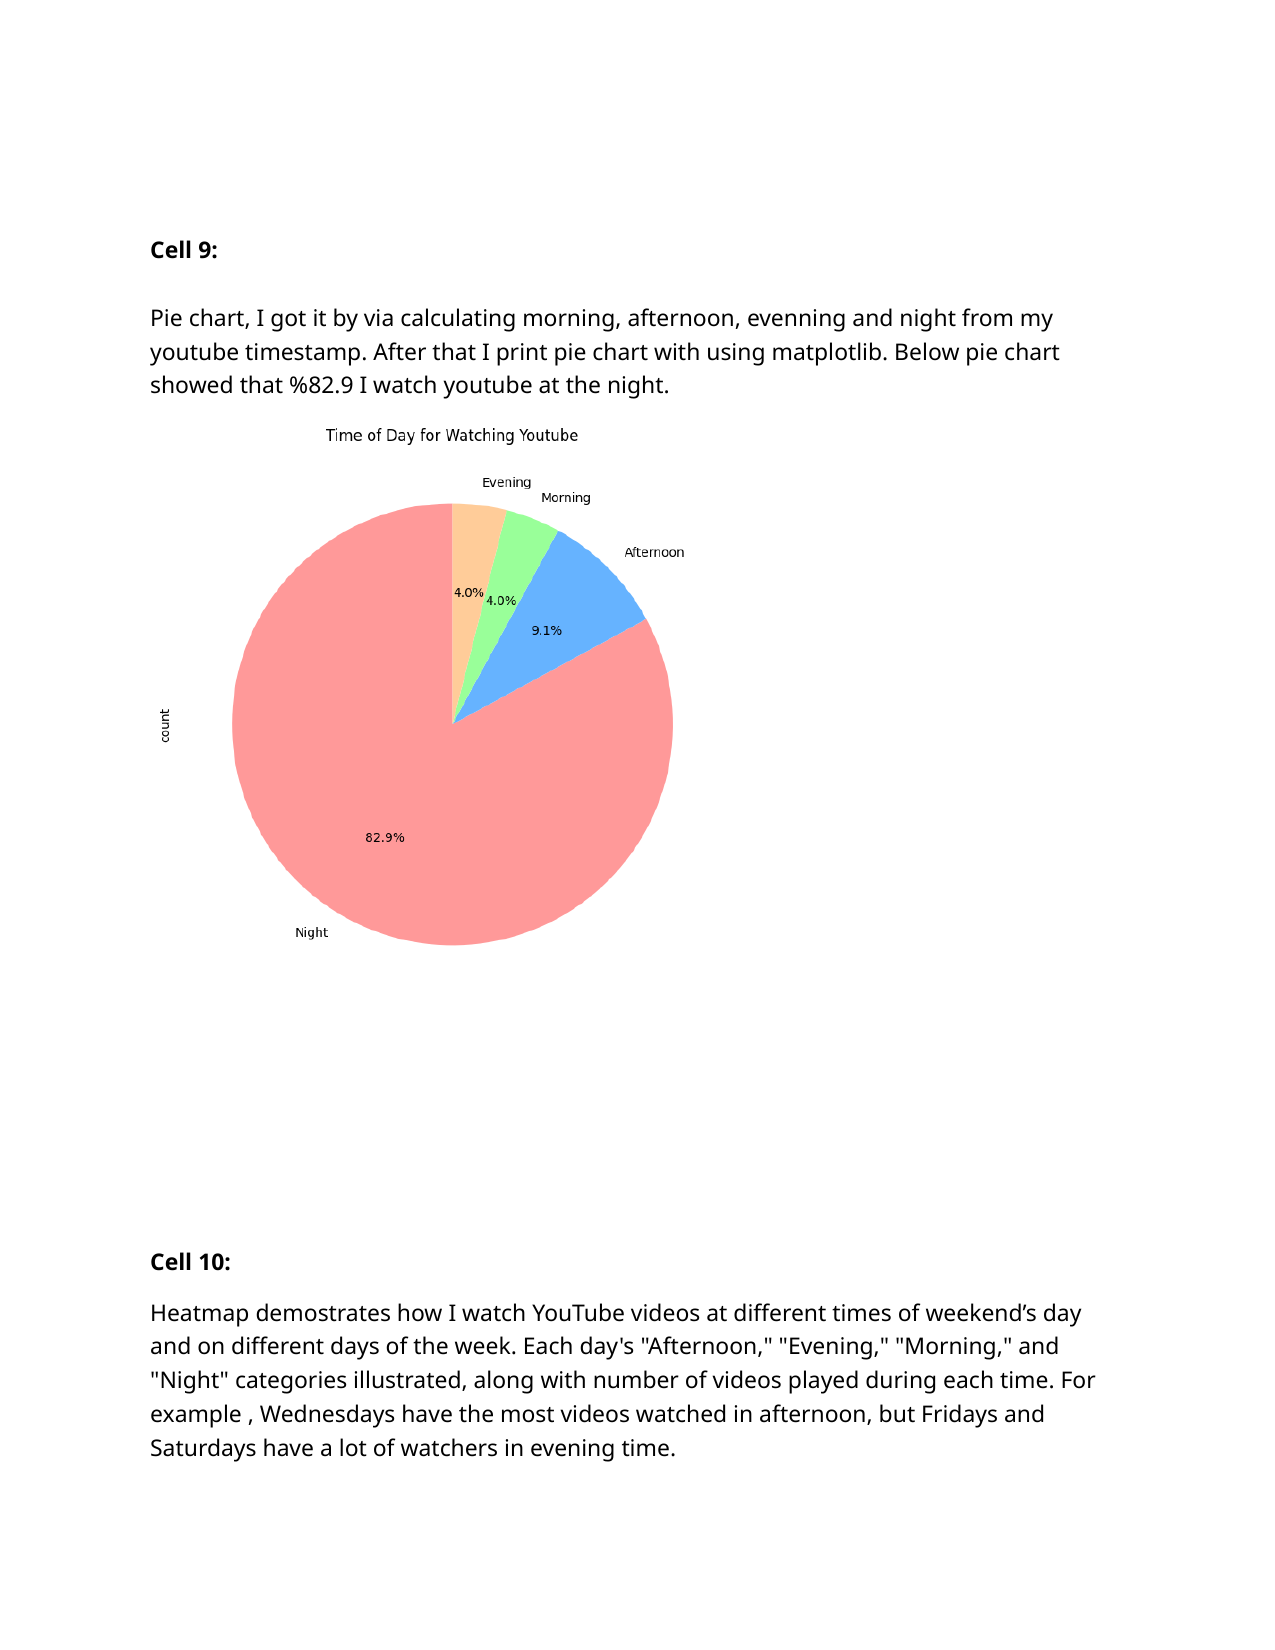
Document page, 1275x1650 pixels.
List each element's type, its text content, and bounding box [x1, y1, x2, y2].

text Cell 10: [150, 1246, 1125, 1277]
picture [150, 419, 736, 1009]
text Heatmap demostrates how I watch YouTube videos at different times of weekend’s day and on different days of the week. Each day's "Afternoon," "Evening," "Morning," and "Night" categories illustrated, along with number of videos played during each time. For example , Wednesdays have the most videos watched in afternoon, but Fridays and Saturdays have a lot of watchers in evening time. [150, 1296, 1125, 1463]
text Cell 9: Pie chart, I got it by via calculating morning, afternoon, evenning and night from my youtube timestamp. After that I print pie chart with using matplotlib. Below pie chart showed that %82.9 I watch youtube at the night. [150, 234, 1125, 400]
